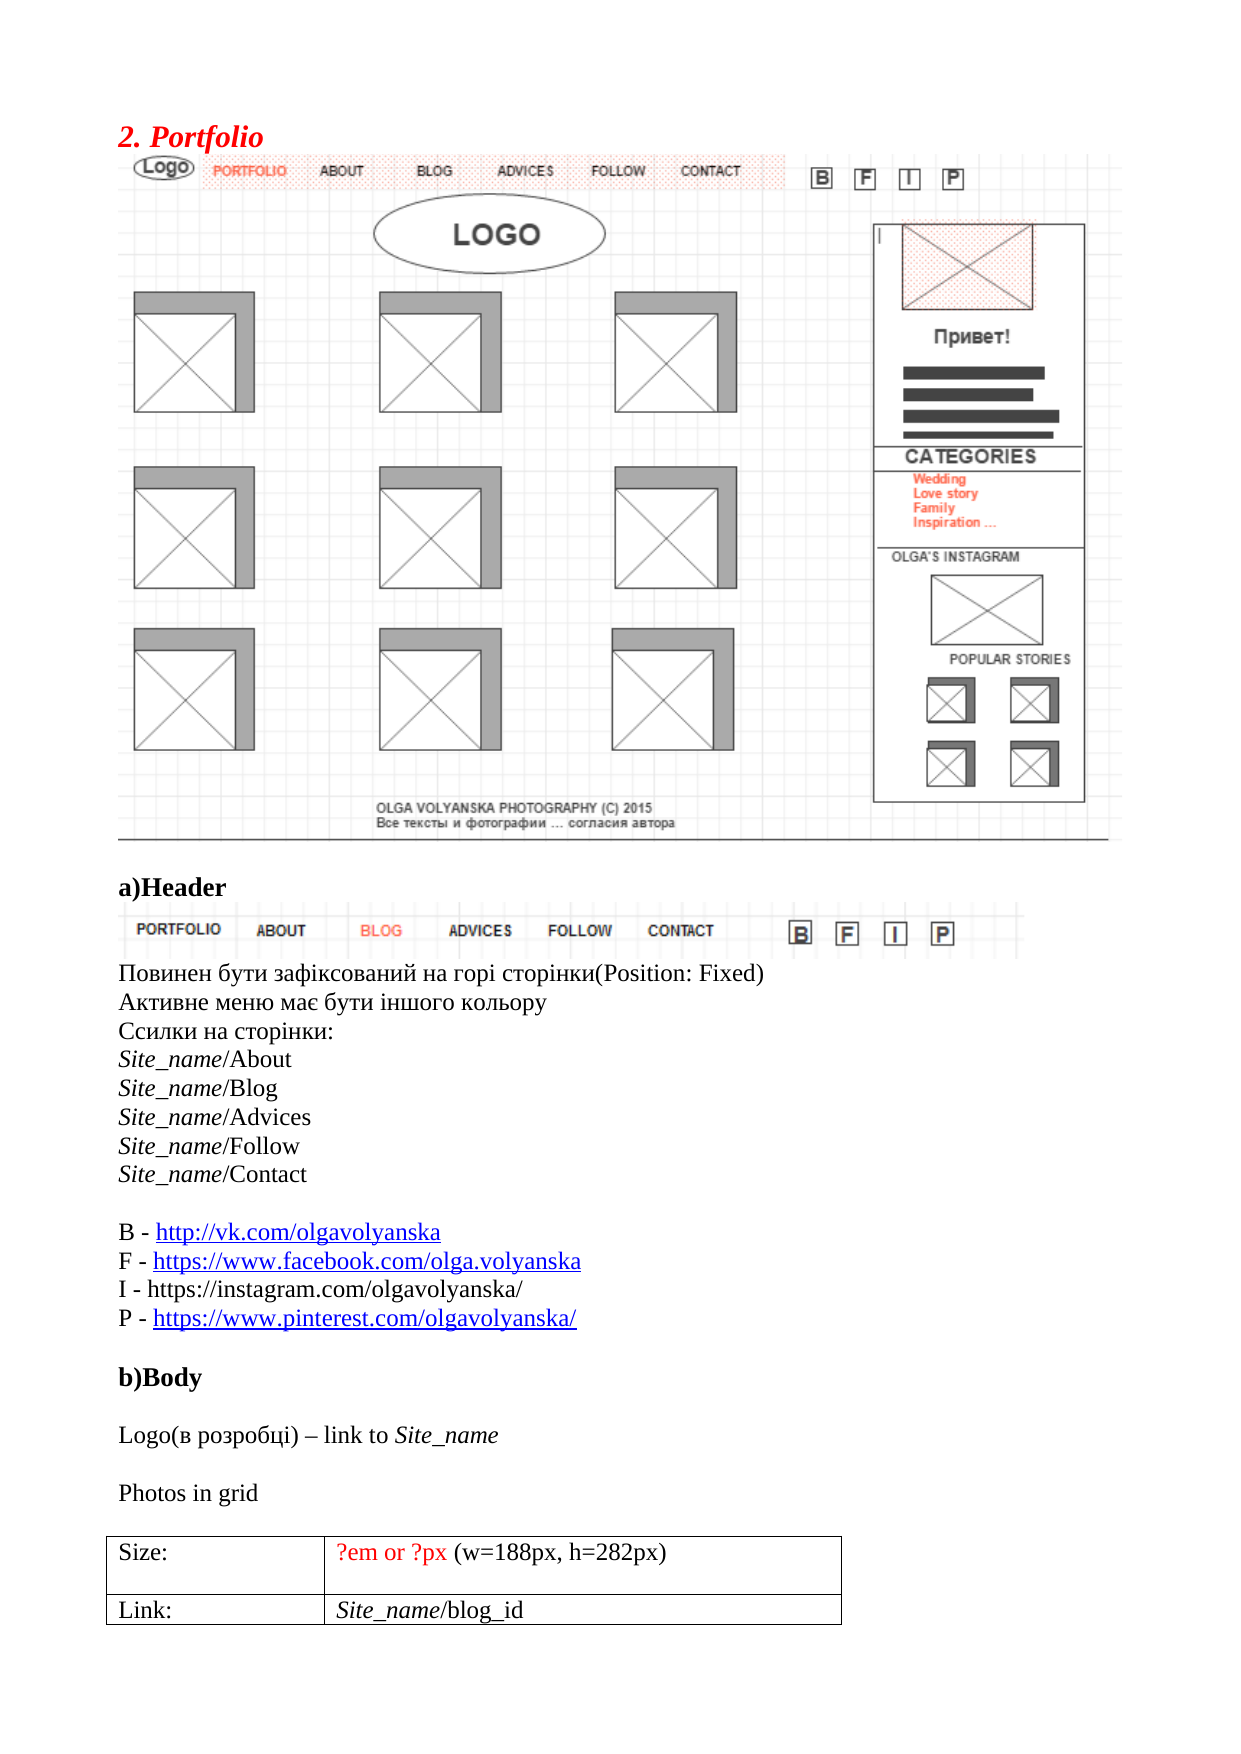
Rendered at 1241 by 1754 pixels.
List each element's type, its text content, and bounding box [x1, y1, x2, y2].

picture [118, 902, 1025, 959]
text B - http://vk.com/olgavolyanska [118, 1217, 1122, 1246]
picture [118, 154, 1123, 842]
text Site_name/Follow [118, 1131, 1122, 1159]
table_header Size: [107, 1537, 324, 1594]
text 2. Portfolio [118, 118, 1122, 154]
text Ссилки на сторінки: [118, 1016, 1122, 1044]
text Повинен бути зафіксований на горі сторінки(Position: Fixed) [118, 958, 1122, 987]
text Активне меню має бути іншого кольору [118, 987, 1122, 1016]
text Site_name/Advices [118, 1102, 1122, 1131]
text Logo(в розробці) – link to Site_name [118, 1421, 1122, 1449]
text Site_name/Contact [118, 1159, 1122, 1188]
text Site_name/Blog [118, 1073, 1122, 1102]
text Photos in grid [118, 1478, 1122, 1507]
text a)Header [118, 871, 1122, 902]
text P - https://www.pinterest.com/olgavolyanska/ [118, 1303, 1122, 1332]
table_cell Link: [107, 1595, 324, 1624]
text Site_name/About [118, 1044, 1122, 1073]
text I - https://instagram.com/olgavolyanska/ [118, 1274, 1122, 1303]
text b)Body [118, 1361, 1122, 1392]
text F - https://www.facebook.com/olga.volyanska [118, 1246, 1122, 1274]
table_cell Site_name/blog_id [325, 1595, 841, 1624]
table_header ?em or ?px (w=188px, h=282px) [325, 1537, 841, 1594]
